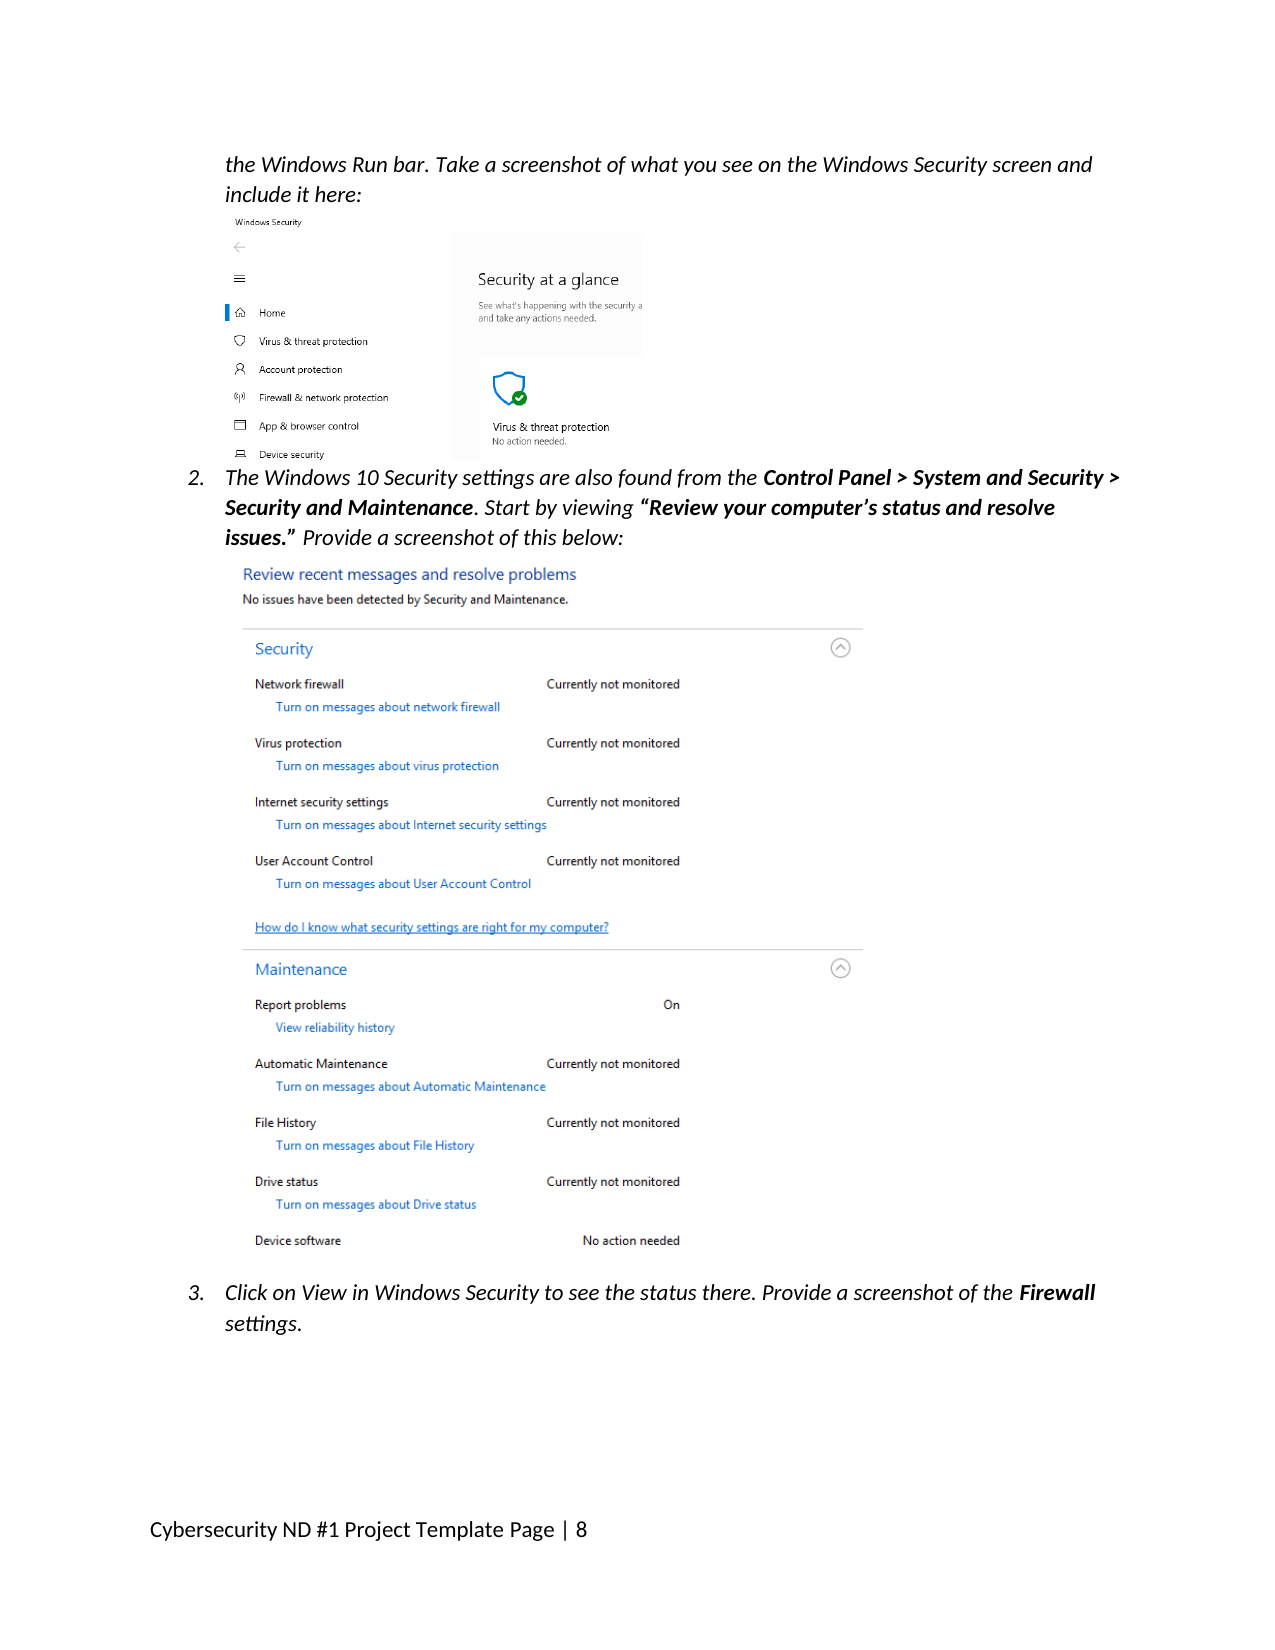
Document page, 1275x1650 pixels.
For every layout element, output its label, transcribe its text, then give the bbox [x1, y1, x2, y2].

picture [225, 553, 897, 1277]
list Click on View in Windows Security to see the status there. Provide a screenshot of the Firewall settings. [187, 1278, 1125, 1337]
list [187, 150, 1125, 208]
picture [225, 210, 642, 461]
